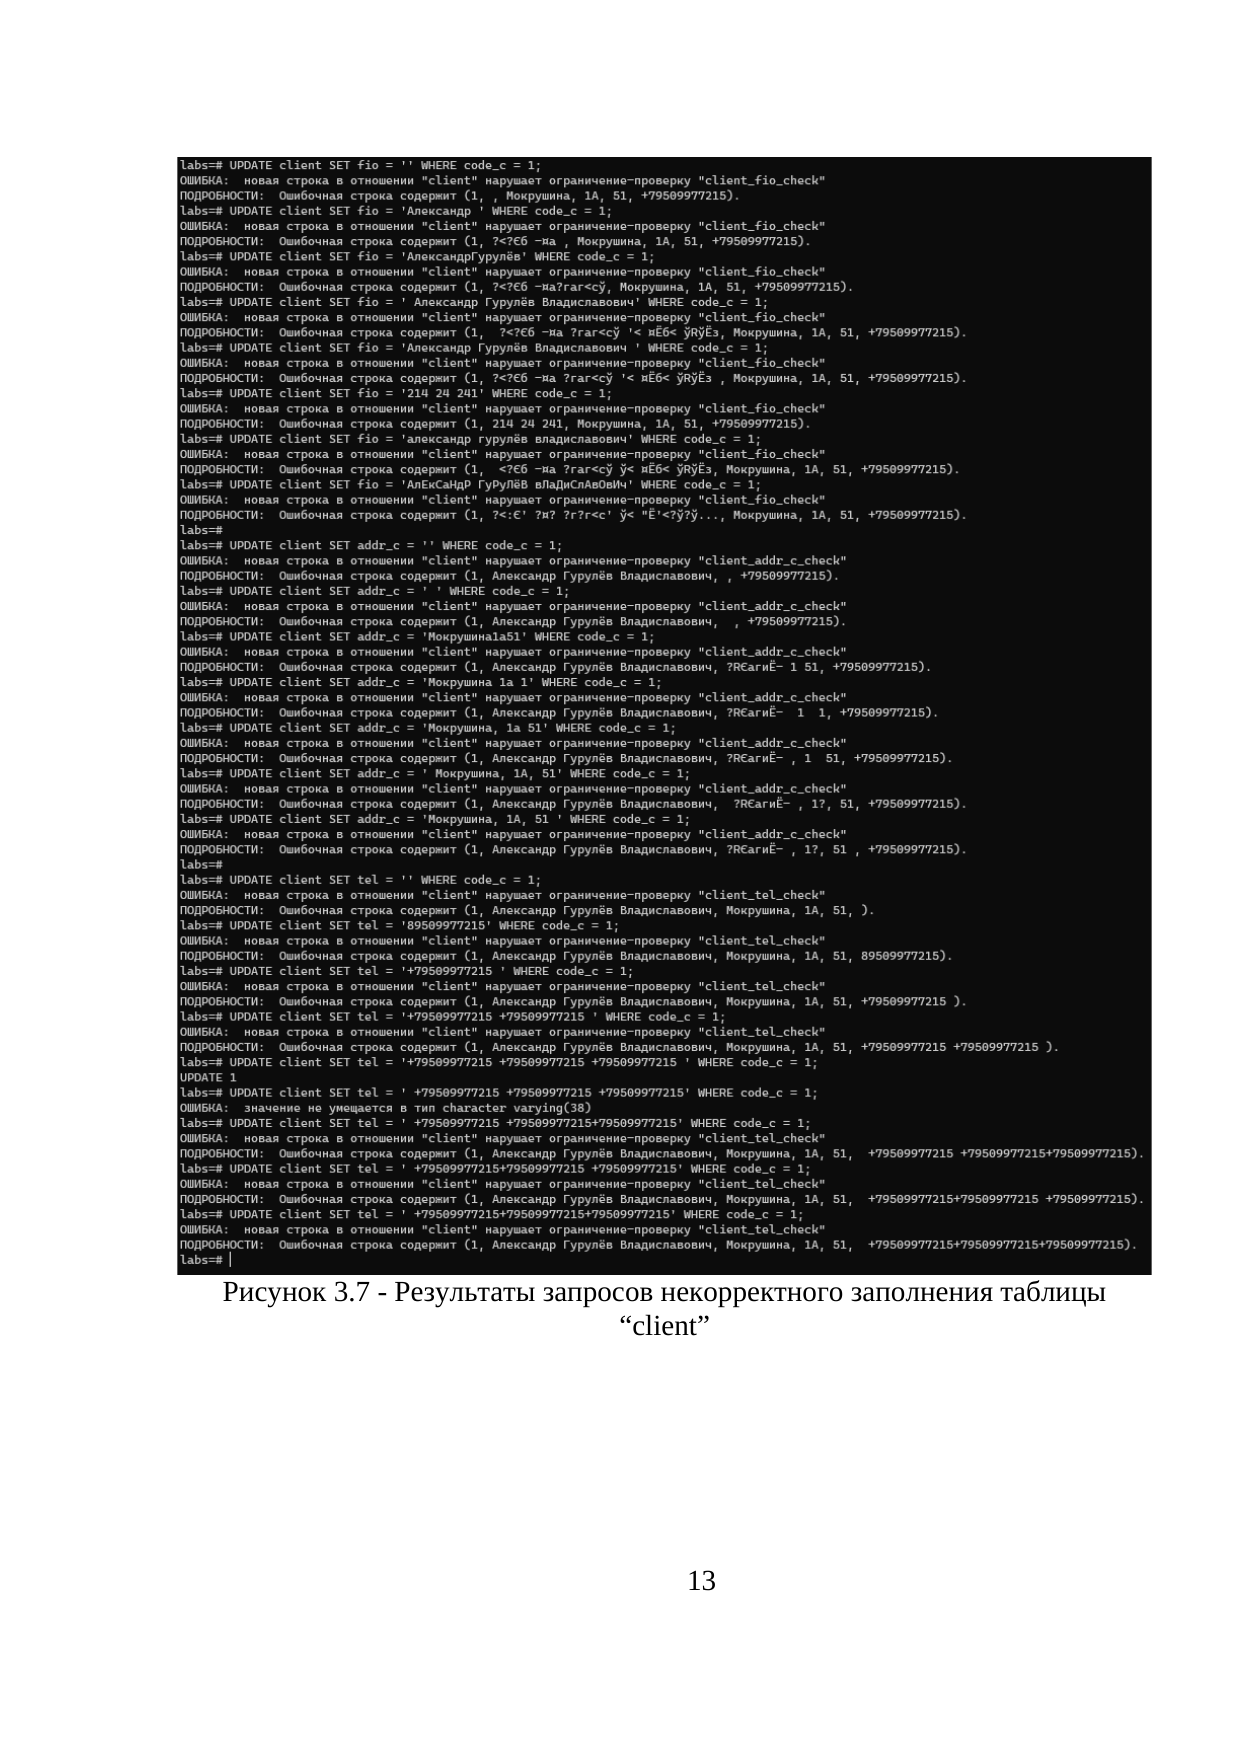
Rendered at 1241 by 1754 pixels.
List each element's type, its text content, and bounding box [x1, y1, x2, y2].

picture [177, 157, 1152, 1275]
